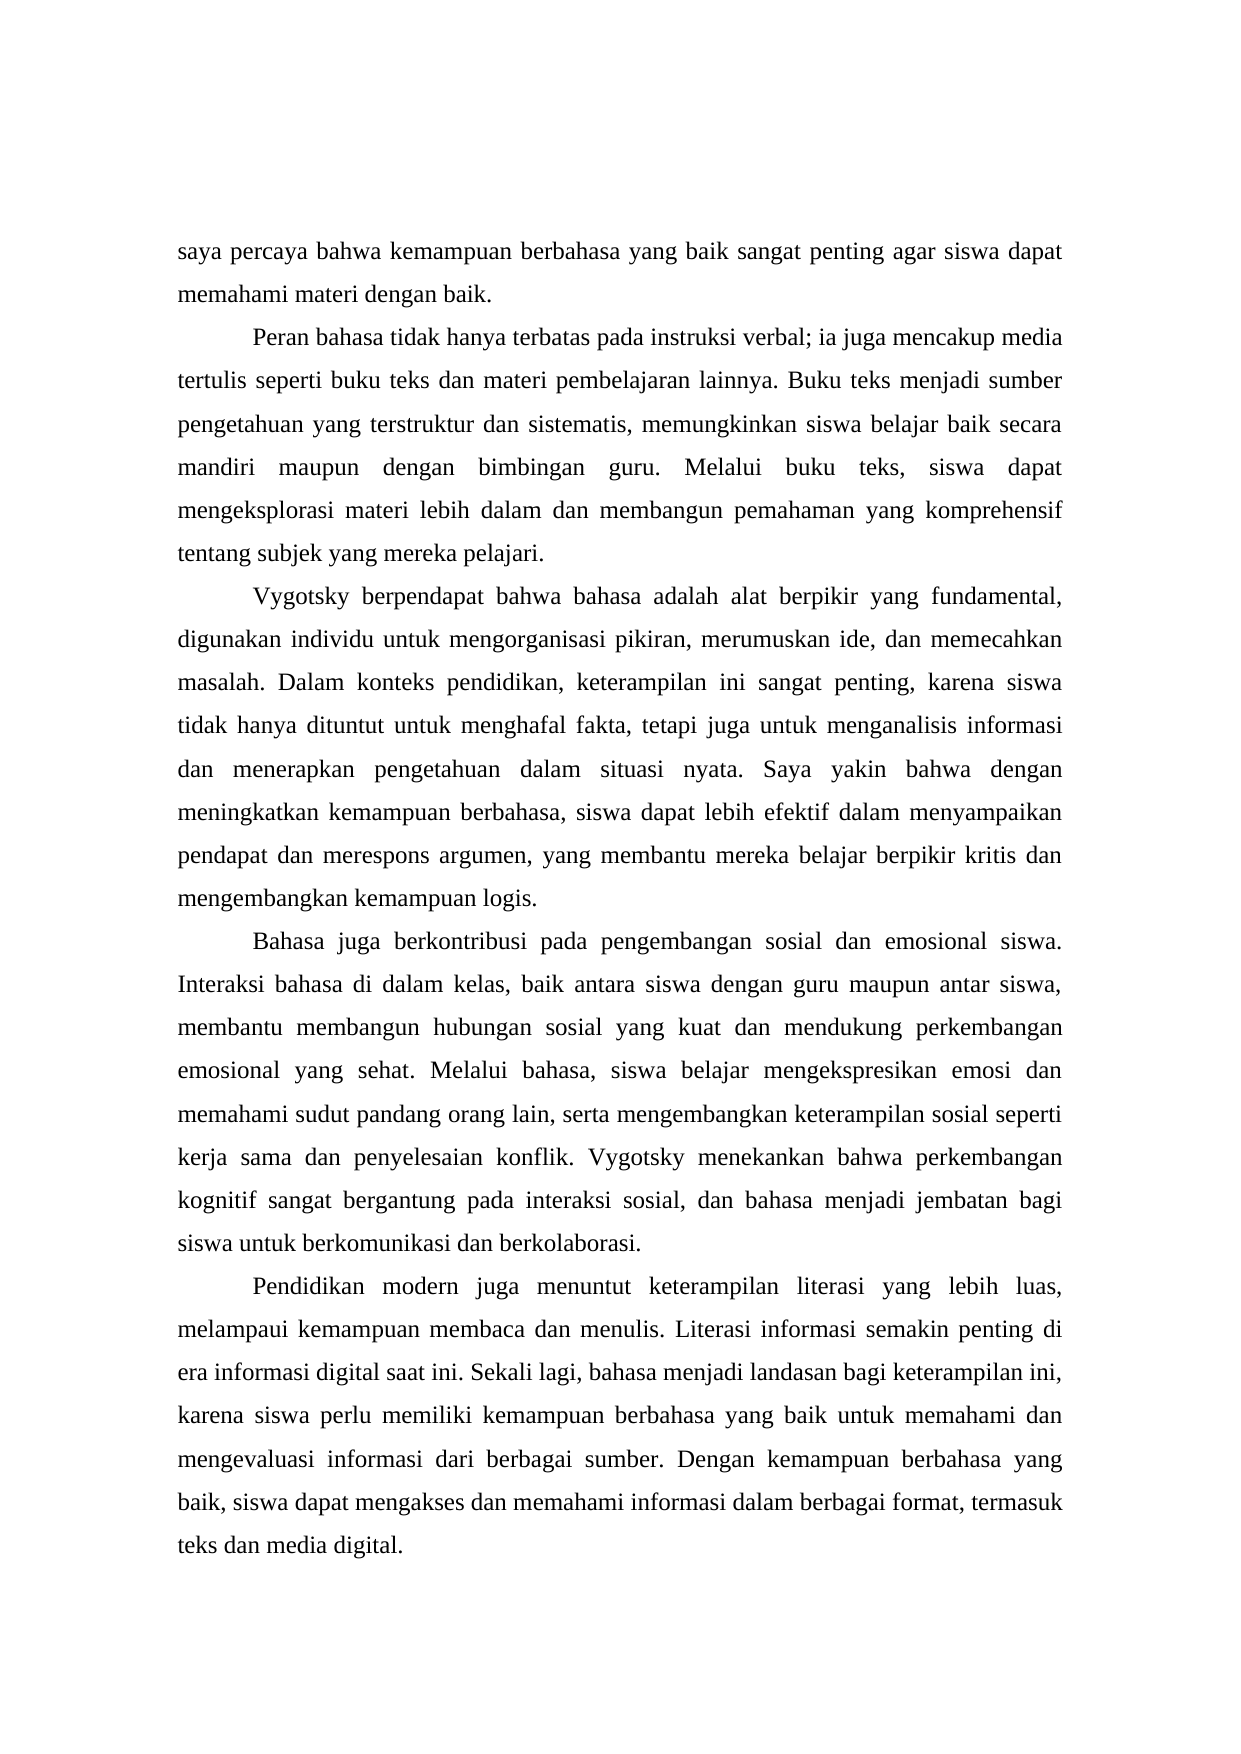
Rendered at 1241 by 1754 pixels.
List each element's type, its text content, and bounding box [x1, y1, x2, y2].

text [177, 236, 1063, 308]
text Pendidikan modern juga menuntut keterampilan literasi yang lebih luas, melampaui kemampuan membaca dan menulis. Literasi informasi semakin penting di era informasi digital saat ini. Sekali lagi, bahasa menjadi landasan bagi keterampilan ini, karena siswa perlu memiliki kemampuan berbahasa yang baik untuk memahami dan mengevaluasi informasi dari berbagai sumber. Dengan kemampuan berbahasa yang baik, siswa dapat mengakses dan memahami informasi dalam berbagai format, termasuk teks dan media digital. [177, 1271, 1063, 1559]
text Vygotsky berpendapat bahwa bahasa adalah alat berpikir yang fundamental, digunakan individu untuk mengorganisasi pikiran, merumuskan ide, dan memecahkan masalah. Dalam konteks pendidikan, keterampilan ini sangat penting, karena siswa tidak hanya dituntut untuk menghafal fakta, tetapi juga untuk menganalisis informasi dan menerapkan pengetahuan dalam situasi nyata. Saya yakin bahwa dengan meningkatkan kemampuan berbahasa, siswa dapat lebih efektif dalam menyampaikan pendapat dan merespons argumen, yang membantu mereka belajar berpikir kritis dan mengembangkan kemampuan logis. [177, 581, 1063, 912]
text Bahasa juga berkontribusi pada pengembangan sosial dan emosional siswa. Interaksi bahasa di dalam kelas, baik antara siswa dengan guru maupun antar siswa, membantu membangun hubungan sosial yang kuat dan mendukung perkembangan emosional yang sehat. Melalui bahasa, siswa belajar mengekspresikan emosi dan memahami sudut pandang orang lain, serta mengembangkan keterampilan sosial seperti kerja sama dan penyelesaian konflik. Vygotsky menekankan bahwa perkembangan kognitif sangat bergantung pada interaksi sosial, dan bahasa menjadi jembatan bagi siswa untuk berkomunikasi dan berkolaborasi. [177, 926, 1063, 1257]
text Peran bahasa tidak hanya terbatas pada instruksi verbal; ia juga mencakup media tertulis seperti buku teks dan materi pembelajaran lainnya. Buku teks menjadi sumber pengetahuan yang terstruktur dan sistematis, memungkinkan siswa belajar baik secara mandiri maupun dengan bimbingan guru. Melalui buku teks, siswa dapat mengeksplorasi materi lebih dalam dan membangun pemahaman yang komprehensif tentang subjek yang mereka pelajari. [177, 322, 1063, 567]
